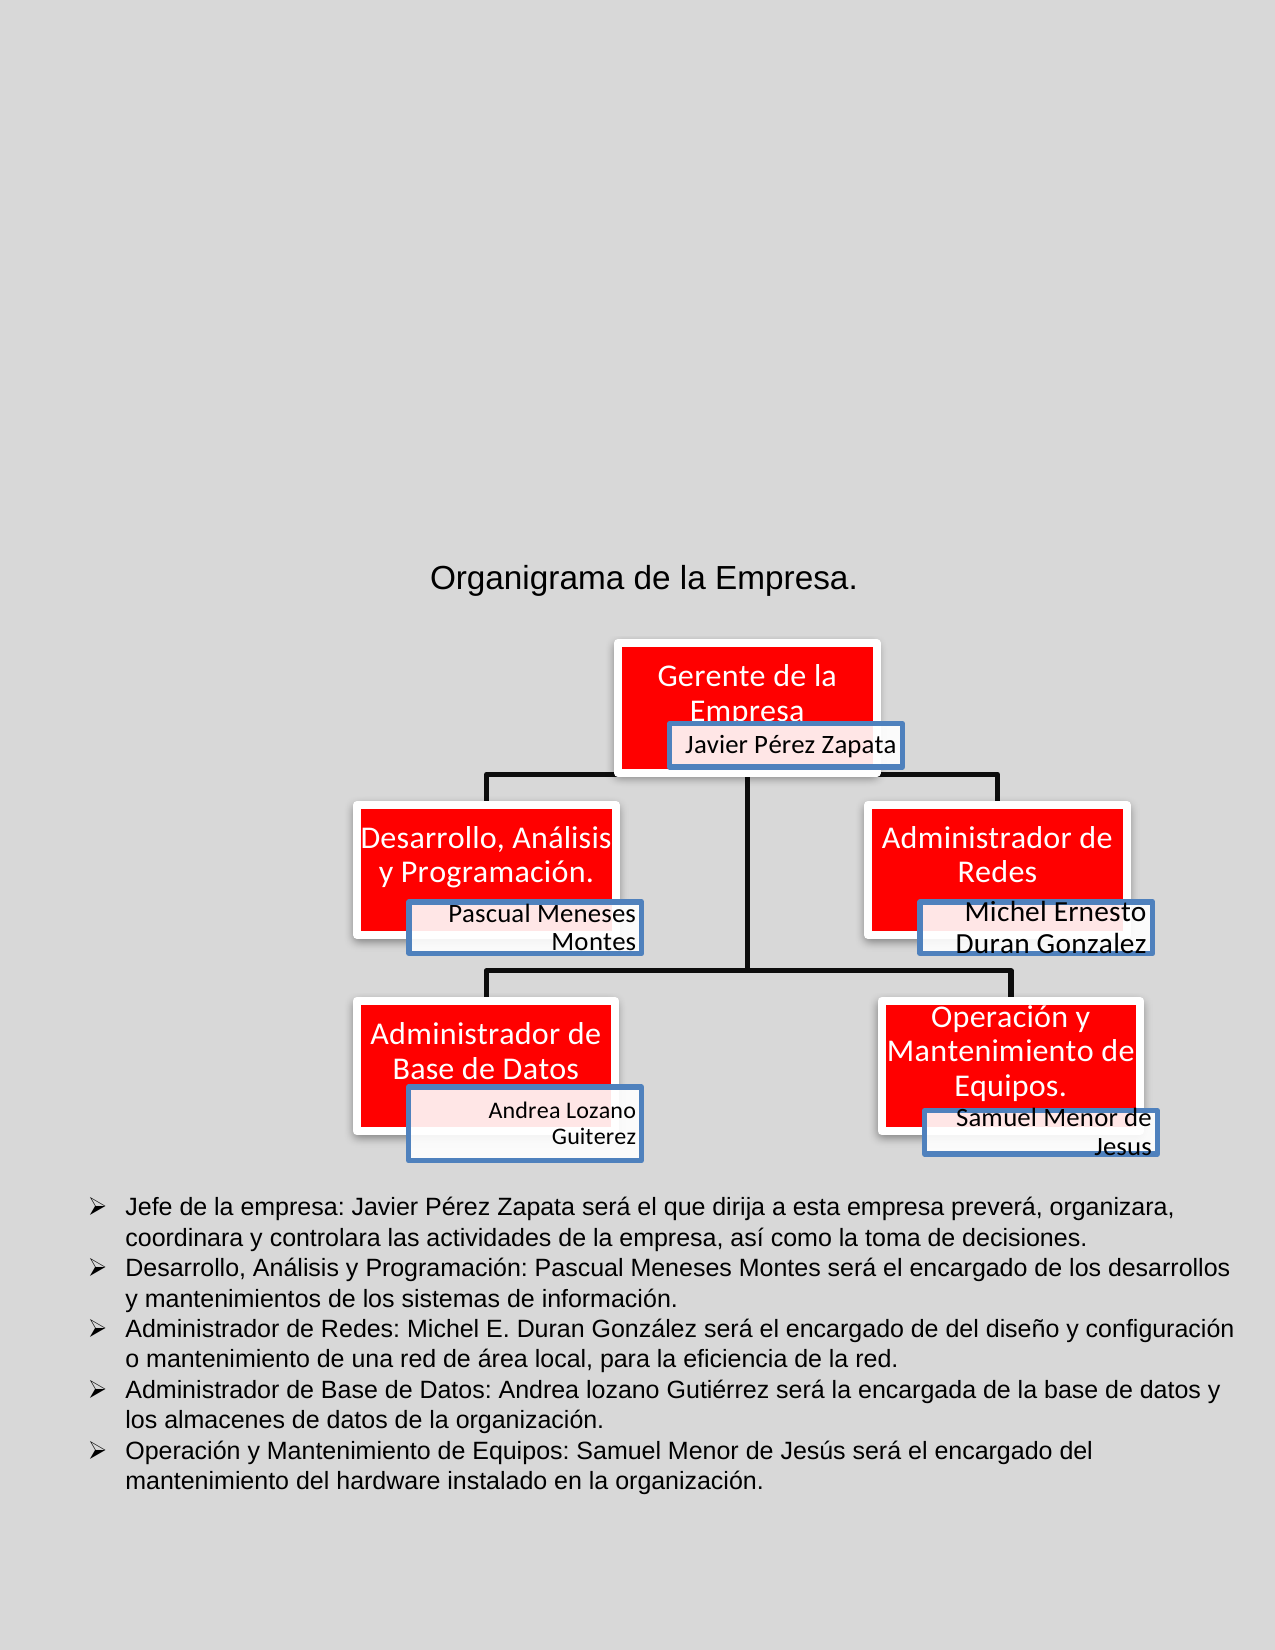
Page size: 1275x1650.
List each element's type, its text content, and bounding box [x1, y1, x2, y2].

subtitle Organigrama de la Empresa. [50, 558, 1237, 596]
list Administrador de Base de Datos: Andrea lozano Gutiérrez será la encargada de la base de datos y los almacenes de datos de la organización. [88, 1375, 1237, 1434]
list Desarrollo, Análisis y Programación: Pascual Meneses Montes será el encargado de los desarrollos y mantenimientos de los sistemas de información. [88, 1253, 1237, 1312]
list Administrador de Redes: Michel E. Duran González será el encargado de del diseño y configuración o mantenimiento de una red de área local, para la eficiencia de la red. [88, 1314, 1237, 1373]
list Operación y Mantenimiento de Equipos: Samuel Menor de Jesús será el encargado del mantenimiento del hardware instalado en la organización. [88, 1436, 1237, 1495]
list Jefe de la empresa: Javier Pérez Zapata será el que dirija a esta empresa preverá, organizara, coordinara y controlara las actividades de la empresa, así como la toma de decisiones. [88, 652, 1237, 1251]
